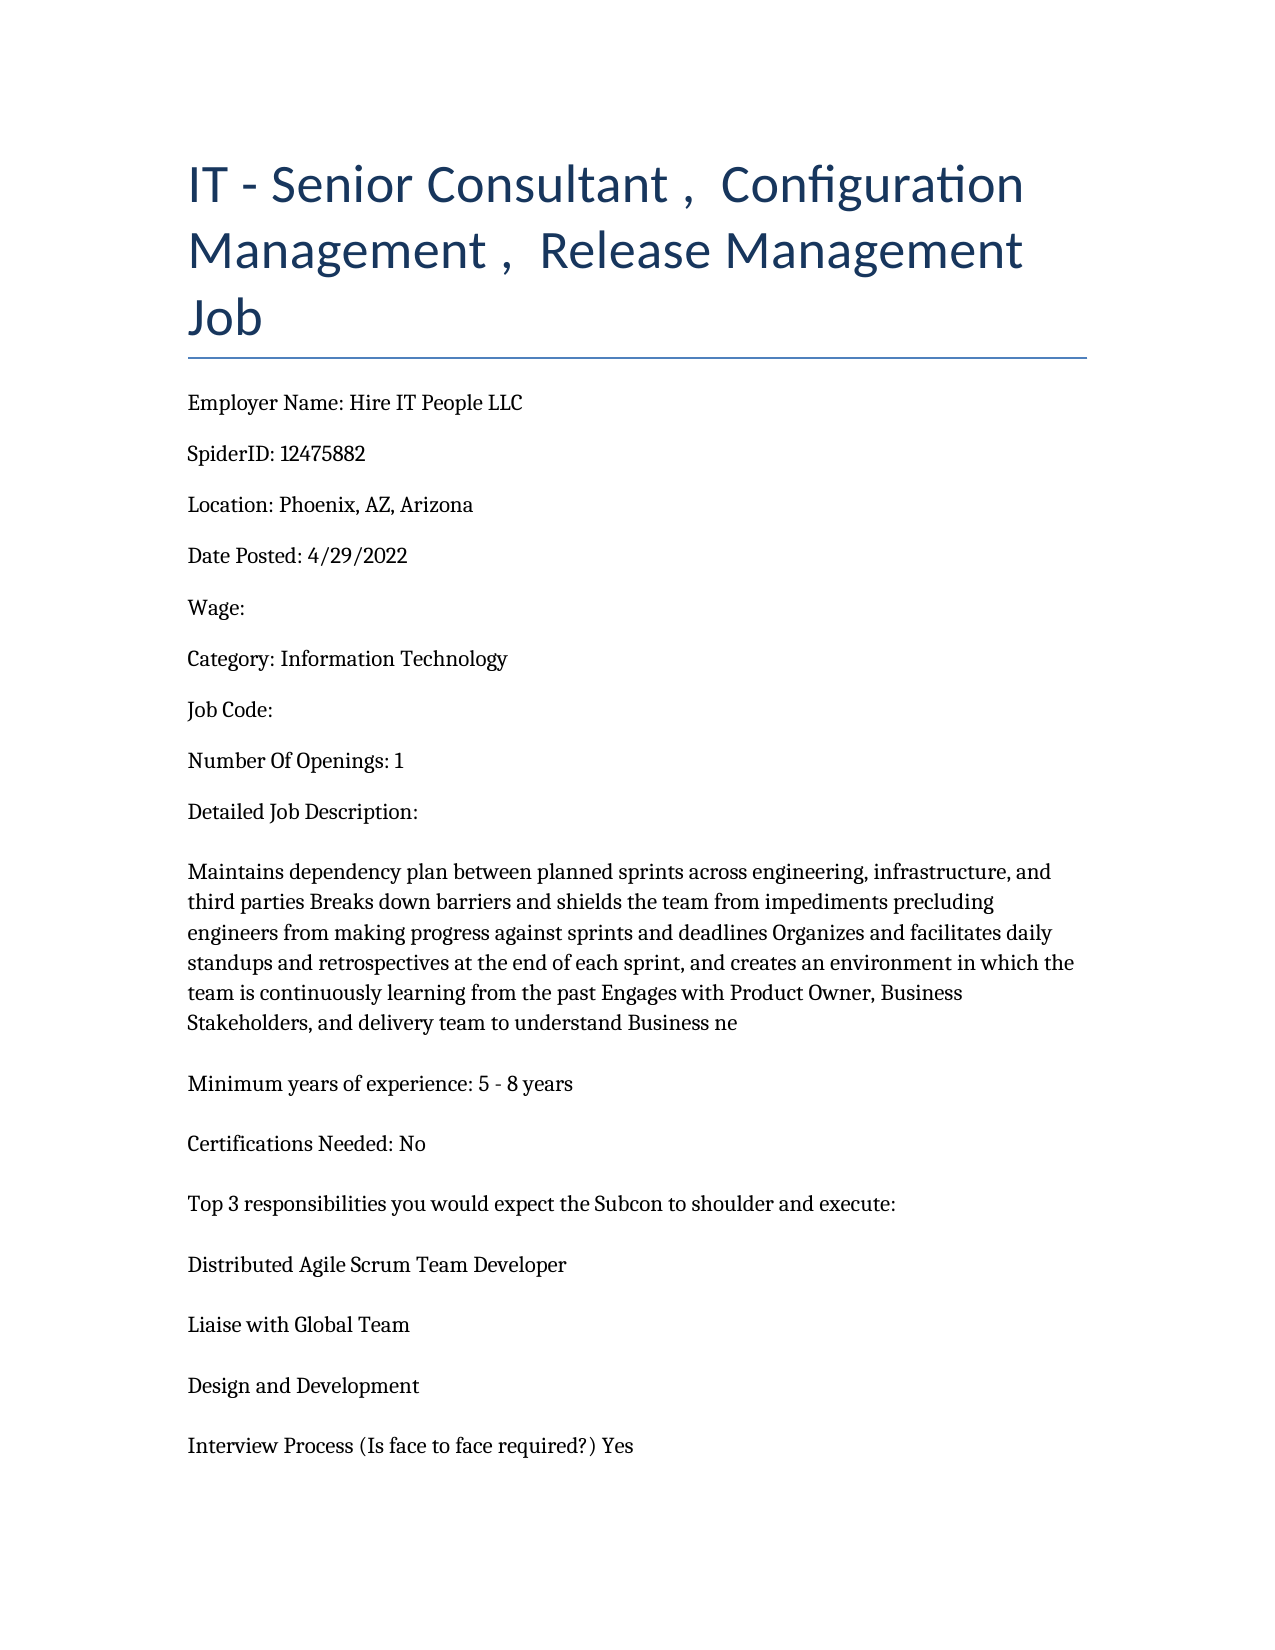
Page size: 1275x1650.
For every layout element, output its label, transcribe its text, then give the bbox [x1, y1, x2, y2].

text SpiderID: 12475882 [187, 441, 1087, 467]
text Number Of Openings: 1 [187, 747, 1087, 774]
text Category: Information Technology [187, 645, 1087, 672]
text Location: Phoenix, AZ, Arizona [187, 492, 1087, 518]
text Wage: [187, 594, 1087, 621]
text Date Posted: 4/29/2022 [187, 543, 1087, 569]
title IT - Senior Consultant , Configuration Management , Release Management Job [187, 150, 1087, 359]
text Job Code: [187, 696, 1087, 723]
text Employer Name: Hire IT People LLC [187, 390, 1087, 416]
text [187, 798, 1087, 1459]
